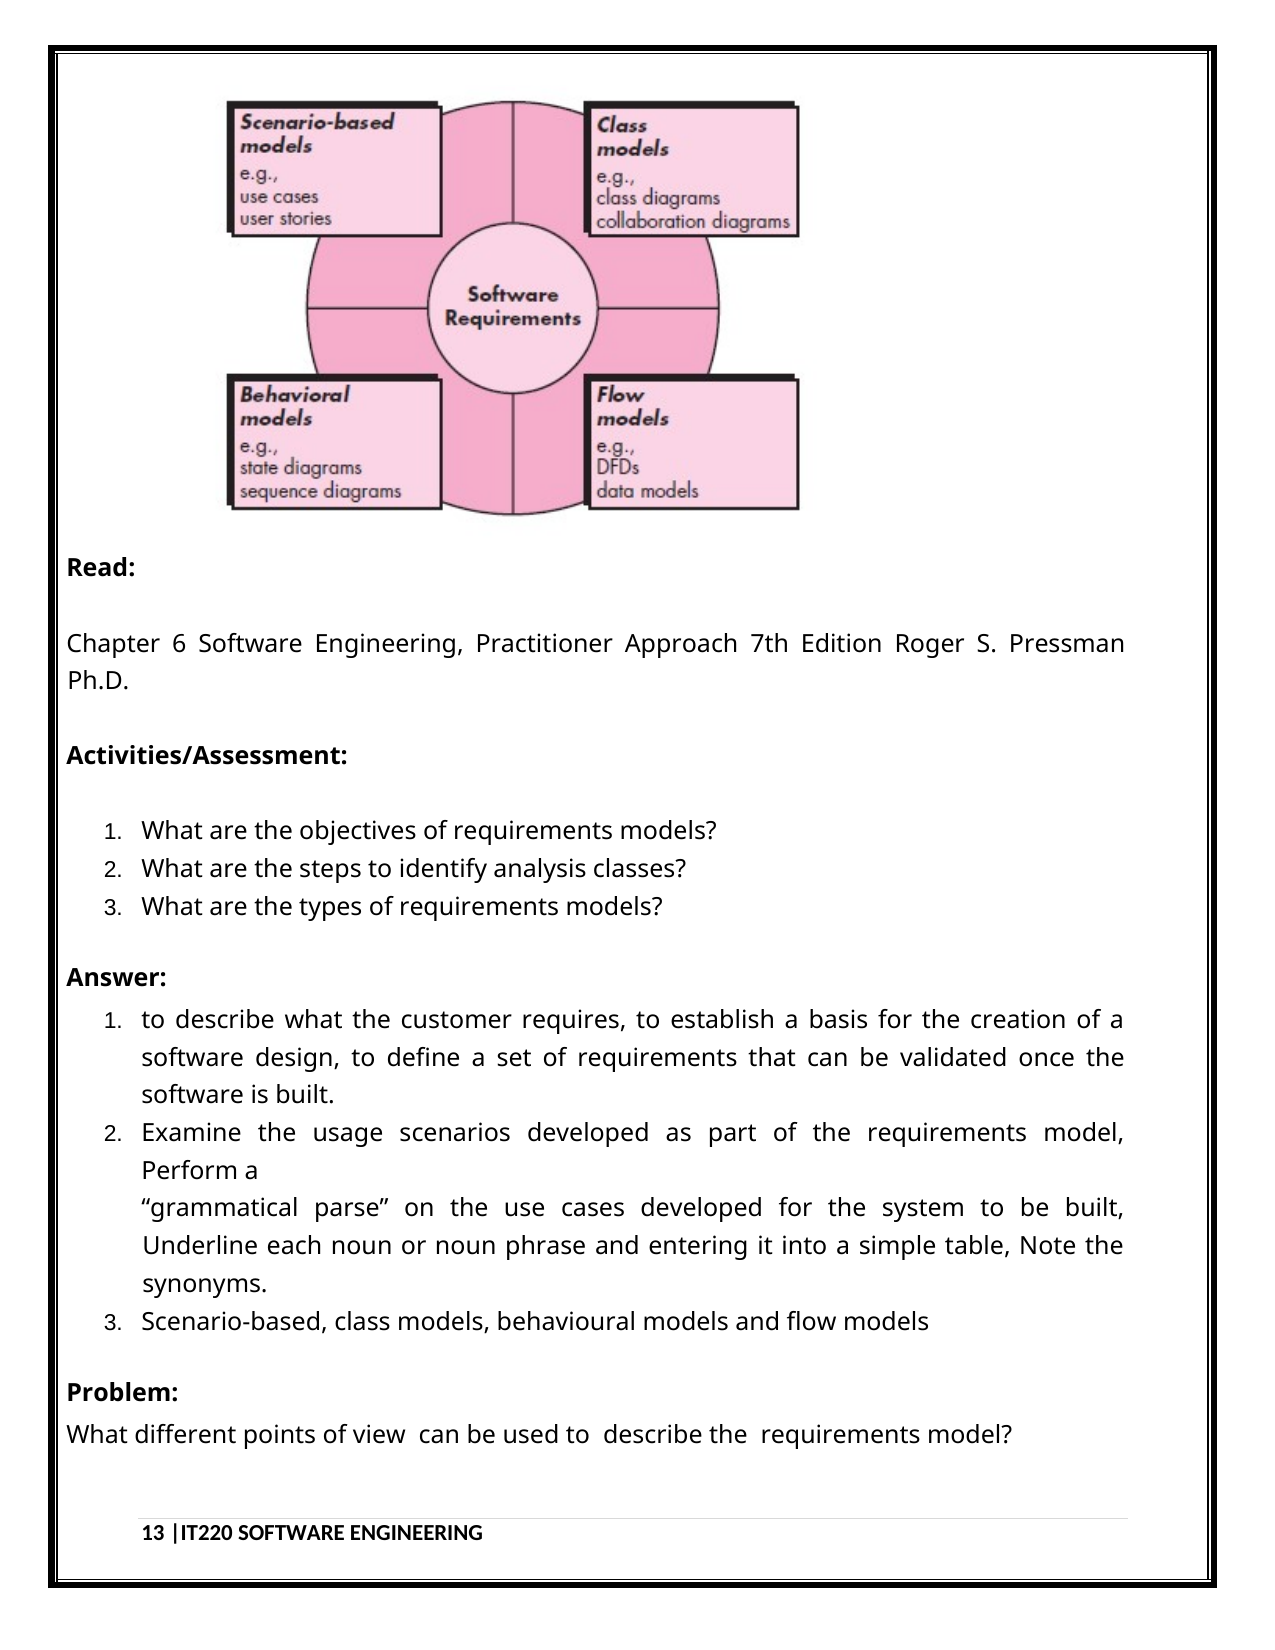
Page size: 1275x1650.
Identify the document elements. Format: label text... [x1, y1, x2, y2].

list What are the steps to identify analysis classes? [103, 851, 1126, 885]
list What are the objectives of requirements models? [103, 813, 1126, 847]
picture [141, 85, 867, 548]
list What are the types of requirements models? [103, 888, 1126, 922]
text “grammatical parse” on the use cases developed for the system to be built, Underline each noun or noun phrase and entering it into a simple table, Note the synonyms. [141, 1190, 1126, 1299]
list Scenario-based, class models, behavioural models and flow models [103, 1304, 1126, 1338]
text Activities/Assessment: [66, 738, 1119, 772]
text Chapter 6 Software Engineering, Practitioner Approach 7th Edition Roger S. Pressman Ph.D. [66, 625, 1126, 697]
list Examine the usage scenarios developed as part of the requirements model, Perform a [103, 1115, 1126, 1186]
text Answer: [66, 959, 1119, 994]
list to describe what the customer requires, to establish a basis for the creation of a software design, to define a set of requirements that can be validated once the software is built. [103, 1001, 1126, 1111]
text Problem: [66, 1375, 1119, 1409]
text What different points of view can be used to describe the requirements model? [66, 1417, 1126, 1451]
text Read: [66, 550, 1119, 584]
